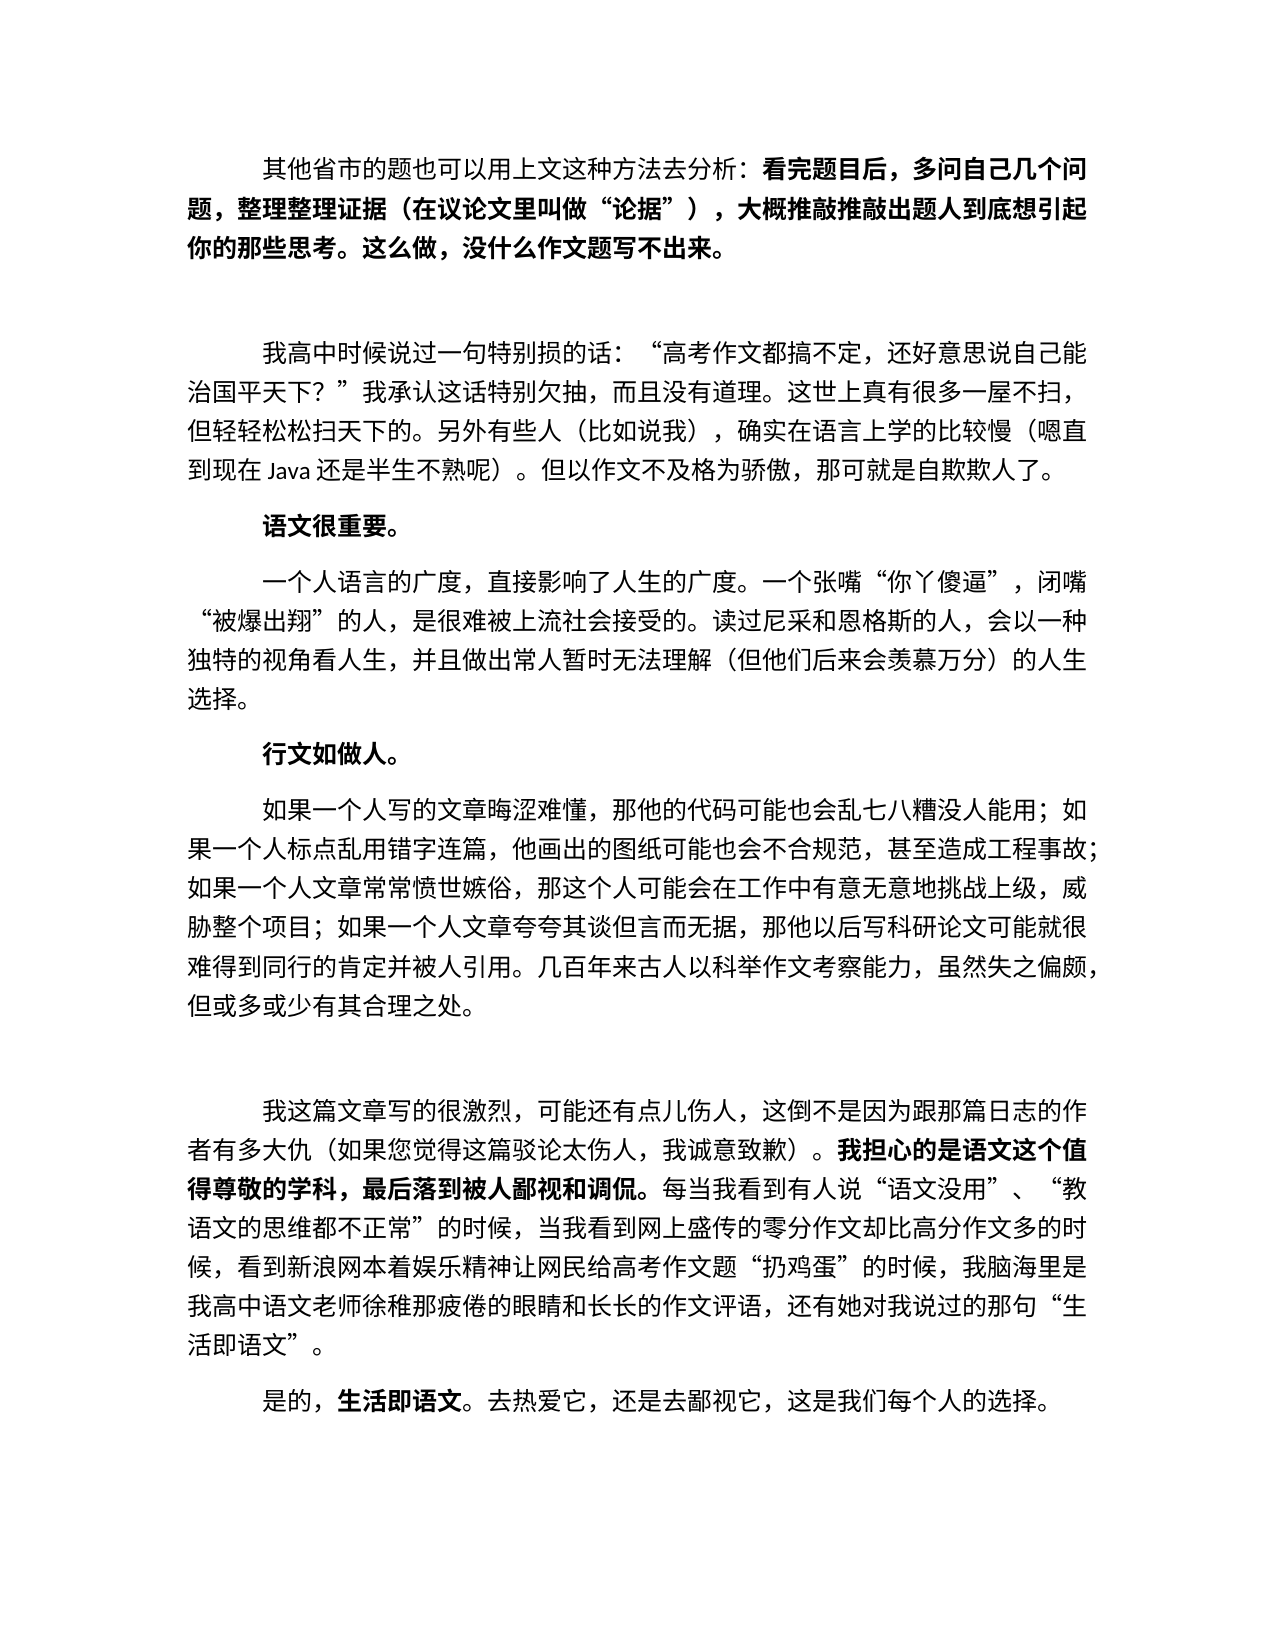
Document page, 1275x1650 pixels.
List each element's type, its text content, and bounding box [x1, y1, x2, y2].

text 其他省市的题也可以用上文这种方法去分析：看完题目后，多问自己几个问题，整理整理证据（在议论文里叫做“论据”），大概推敲推敲出题人到底想引起你的那些思考。这么做，没什么作文题写不出来。 [187, 150, 1087, 264]
text 行文如做人。 [187, 735, 1087, 771]
text 语文很重要。 [187, 506, 1087, 543]
text 一个人语言的广度，直接影响了人生的广度。一个张嘴“你丫傻逼”，闭嘴“被爆出翔”的人，是很难被上流社会接受的。读过尼采和恩格斯的人，会以一种独特的视角看人生，并且做出常人暂时无法理解（但他们后来会羡慕万分）的人生选择。 [187, 562, 1087, 716]
text 是的，生活即语文。去热爱它，还是去鄙视它，这是我们每个人的选择。 [187, 1381, 1087, 1418]
text 如果一个人写的文章晦涩难懂，那他的代码可能也会乱七八糟没人能用；如果一个人标点乱用错字连篇，他画出的图纸可能也会不合规范，甚至造成工程事故；如果一个人文章常常愤世嫉俗，那这个人可能会在工作中有意无意地挑战上级，威胁整个项目；如果一个人文章夸夸其谈但言而无据，那他以后写科研论文可能就很难得到同行的肯定并被人引用。几百年来古人以科举作文考察能力，虽然失之偏颇，但或多或少有其合理之处。 [187, 791, 1087, 1022]
text 我这篇文章写的很激烈，可能还有点儿伤人，这倒不是因为跟那篇日志的作者有多大仇（如果您觉得这篇驳论太伤人，我诚意致歉）。我担心的是语文这个值得尊敬的学科，最后落到被人鄙视和调侃。每当我看到有人说“语文没用”、“教语文的思维都不正常”的时候，当我看到网上盛传的零分作文却比高分作文多的时候，看到新浪网本着娱乐精神让网民给高考作文题“扔鸡蛋”的时候，我脑海里是我高中语文老师徐稚那疲倦的眼睛和长长的作文评语，还有她对我说过的那句“生活即语文”。 [187, 1091, 1087, 1362]
text 我高中时候说过一句特别损的话：“高考作文都搞不定，还好意思说自己能治国平天下？”我承认这话特别欠抽，而且没有道理。这世上真有很多一屋不扫，但轻轻松松扫天下的。另外有些人（比如说我），确实在语言上学的比较慢（嗯直到现在Java还是半生不熟呢）。但以作文不及格为骄傲，那可就是自欺欺人了。 [187, 333, 1087, 487]
